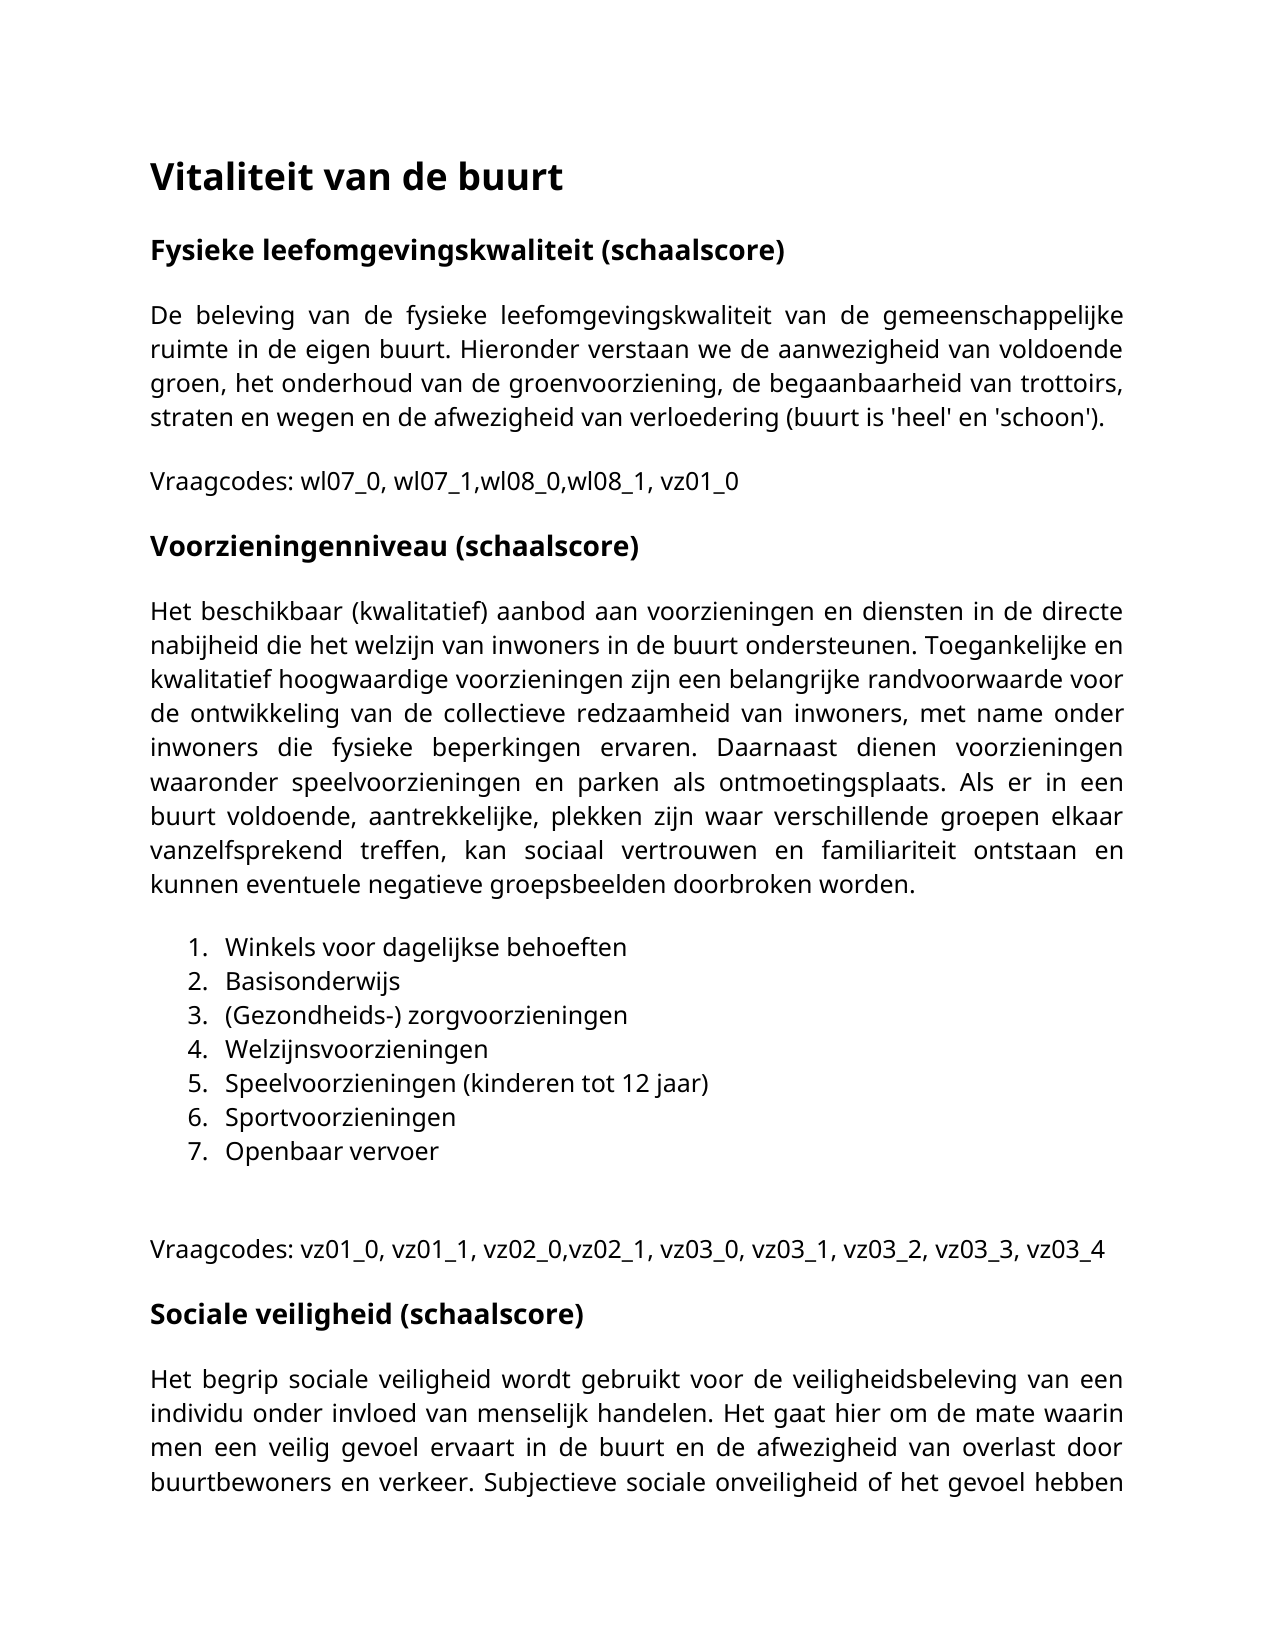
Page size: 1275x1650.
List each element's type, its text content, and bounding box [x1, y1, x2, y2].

list (Gezondheids-) zorgvoorzieningen [187, 998, 1125, 1032]
text Vraagcodes: vz01_0, vz01_1, vz02_0,vz02_1, vz03_0, vz03_1, vz03_2, vz03_3, vz03_4 [150, 1231, 1125, 1265]
text Vitaliteit van de buurt [150, 150, 1125, 201]
list Sportvoorzieningen [187, 1100, 1125, 1134]
text Voorzieningenniveau (schaalscore) [150, 526, 1125, 565]
text Het beschikbaar (kwalitatief) aanbod aan voorzieningen en diensten in de directe nabijheid die het welzijn van inwoners in de buurt ondersteunen. Toegankelijke en kwalitatief hoogwaardige voorzieningen zijn een belangrijke randvoorwaarde voor de ontwikkeling van de collectieve redzaamheid van inwoners, met name onder inwoners die fysieke beperkingen ervaren. Daarnaast dienen voorzieningen waaronder speelvoorzieningen en parken als ontmoetingsplaats. Als er in een buurt voldoende, aantrekkelijke, plekken zijn waar verschillende groepen elkaar vanzelfsprekend treffen, kan sociaal vertrouwen en familiariteit ontstaan en kunnen eventuele negatieve groepsbeelden doorbroken worden. [150, 594, 1125, 900]
text Fysieke leefomgevingskwaliteit (schaalscore) [150, 230, 1125, 268]
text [150, 1362, 1125, 1498]
list Speelvoorzieningen (kinderen tot 12 jaar) [187, 1066, 1125, 1100]
text Sociale veiligheid (schaalscore) [150, 1294, 1125, 1333]
text Vraagcodes: wl07_0, wl07_1,wl08_0,wl08_1, vz01_0 [150, 463, 1125, 497]
list Winkels voor dagelijkse behoeften [187, 929, 1125, 964]
list Welzijnsvoorzieningen [187, 1032, 1125, 1066]
list Openbaar vervoer [187, 1134, 1125, 1168]
list Basisonderwijs [187, 964, 1125, 998]
text De beleving van de fysieke leefomgevingskwaliteit van de gemeenschappelijke ruimte in de eigen buurt. Hieronder verstaan we de aanwezigheid van voldoende groen, het onderhoud van de groenvoorziening, de begaanbaarheid van trottoirs, straten en wegen en de afwezigheid van verloedering (buurt is 'heel' en 'schoon'). [150, 298, 1125, 434]
